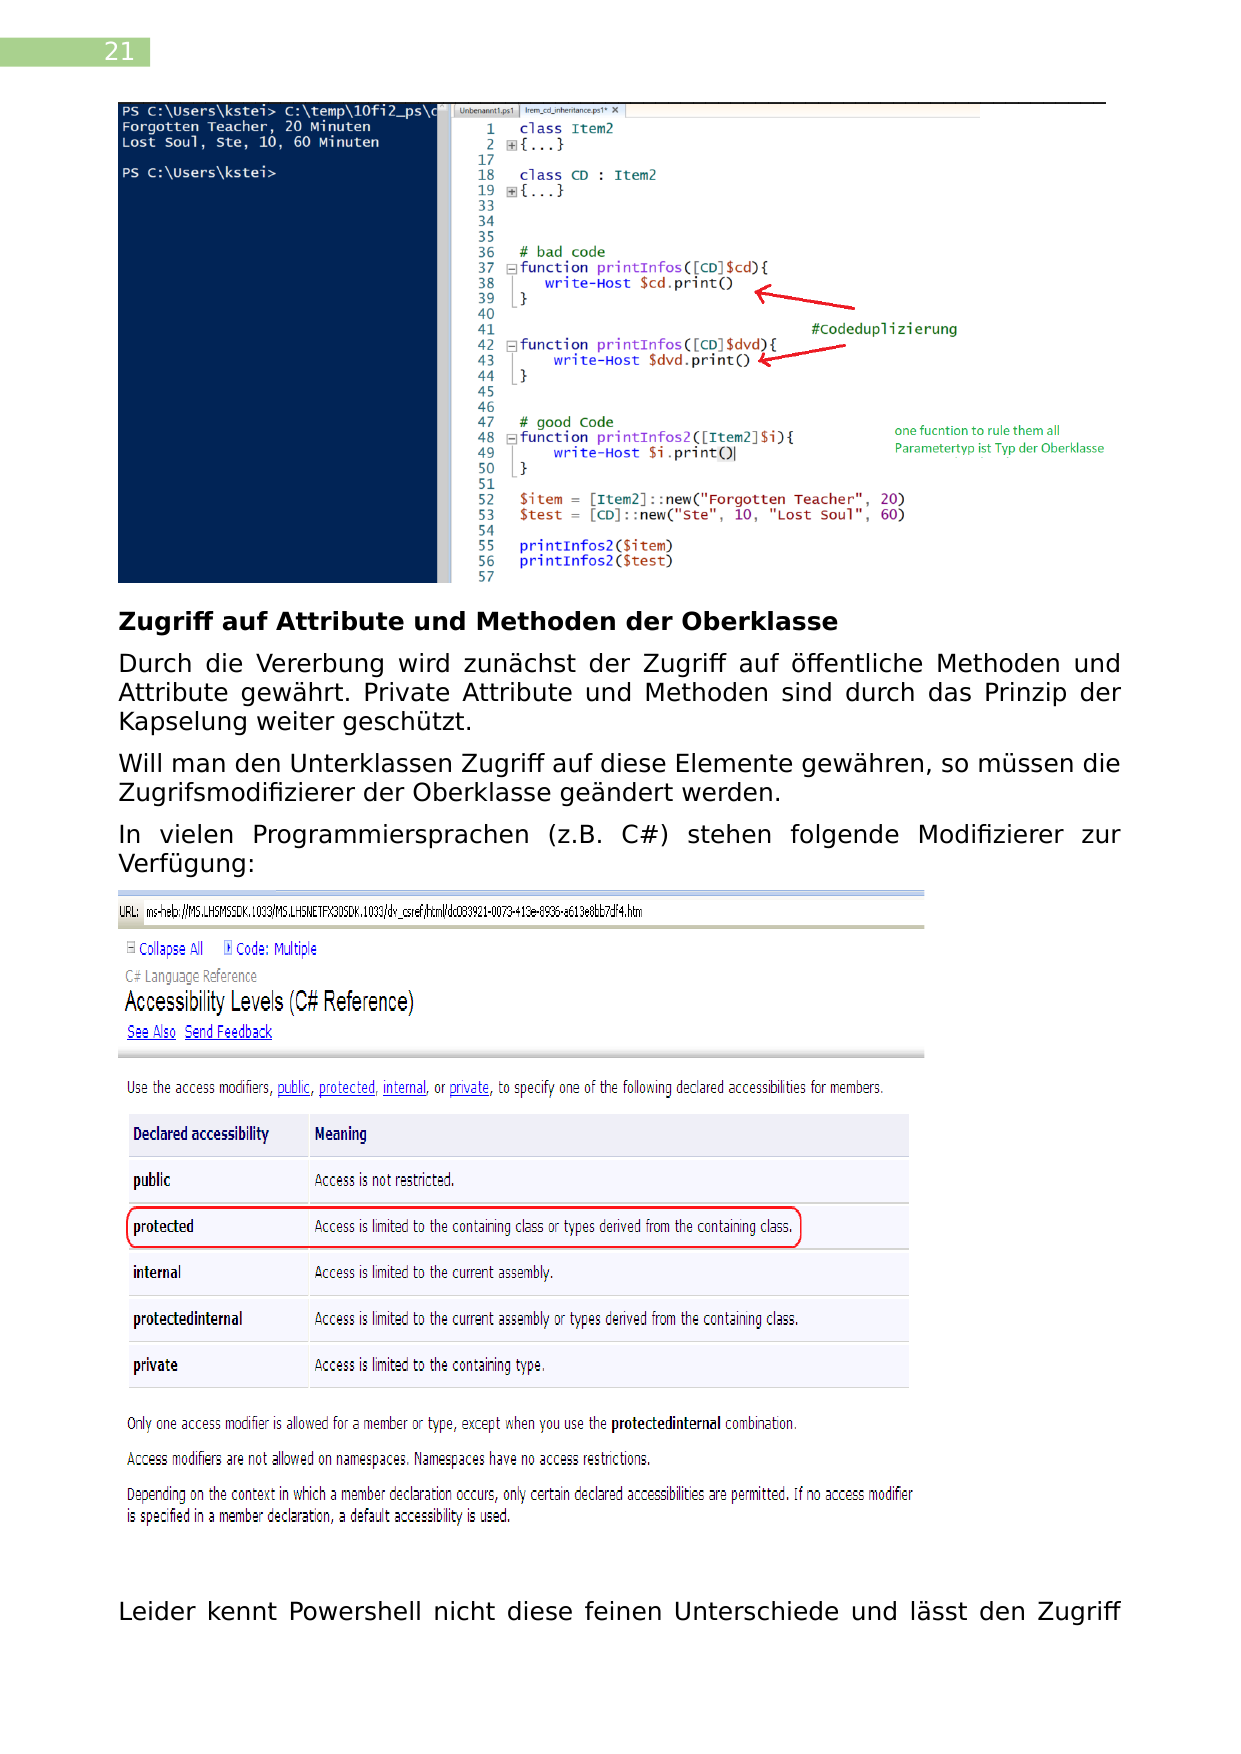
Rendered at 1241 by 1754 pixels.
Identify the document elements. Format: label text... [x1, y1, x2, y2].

text In vielen Programmiersprachen (z.B. C#) stehen folgende Modifizierer zur Verfügung: [118, 820, 1122, 878]
text Will man den Unterklassen Zugriff auf diese Elemente gewähren, so müssen die Zugrifsmodifizierer der Oberklasse geändert werden. [118, 749, 1122, 807]
text Leider kennt Powershell nicht diese feinen Unterschiede und lässt den Zugriff auf die Attribute der Oberklasse zu. [118, 1598, 1122, 1627]
text Durch die Vererbung wird zunächst der Zugriff auf öffentliche Methoden und Attribute gewährt. Private Attribute und Methoden sind durch das Prinzip der Kapselung weiter geschützt. [118, 649, 1122, 736]
subtitle Zugriff auf Attribute und Methoden der Oberklasse [118, 607, 1122, 636]
picture [118, 890, 925, 1544]
picture [118, 104, 1122, 583]
